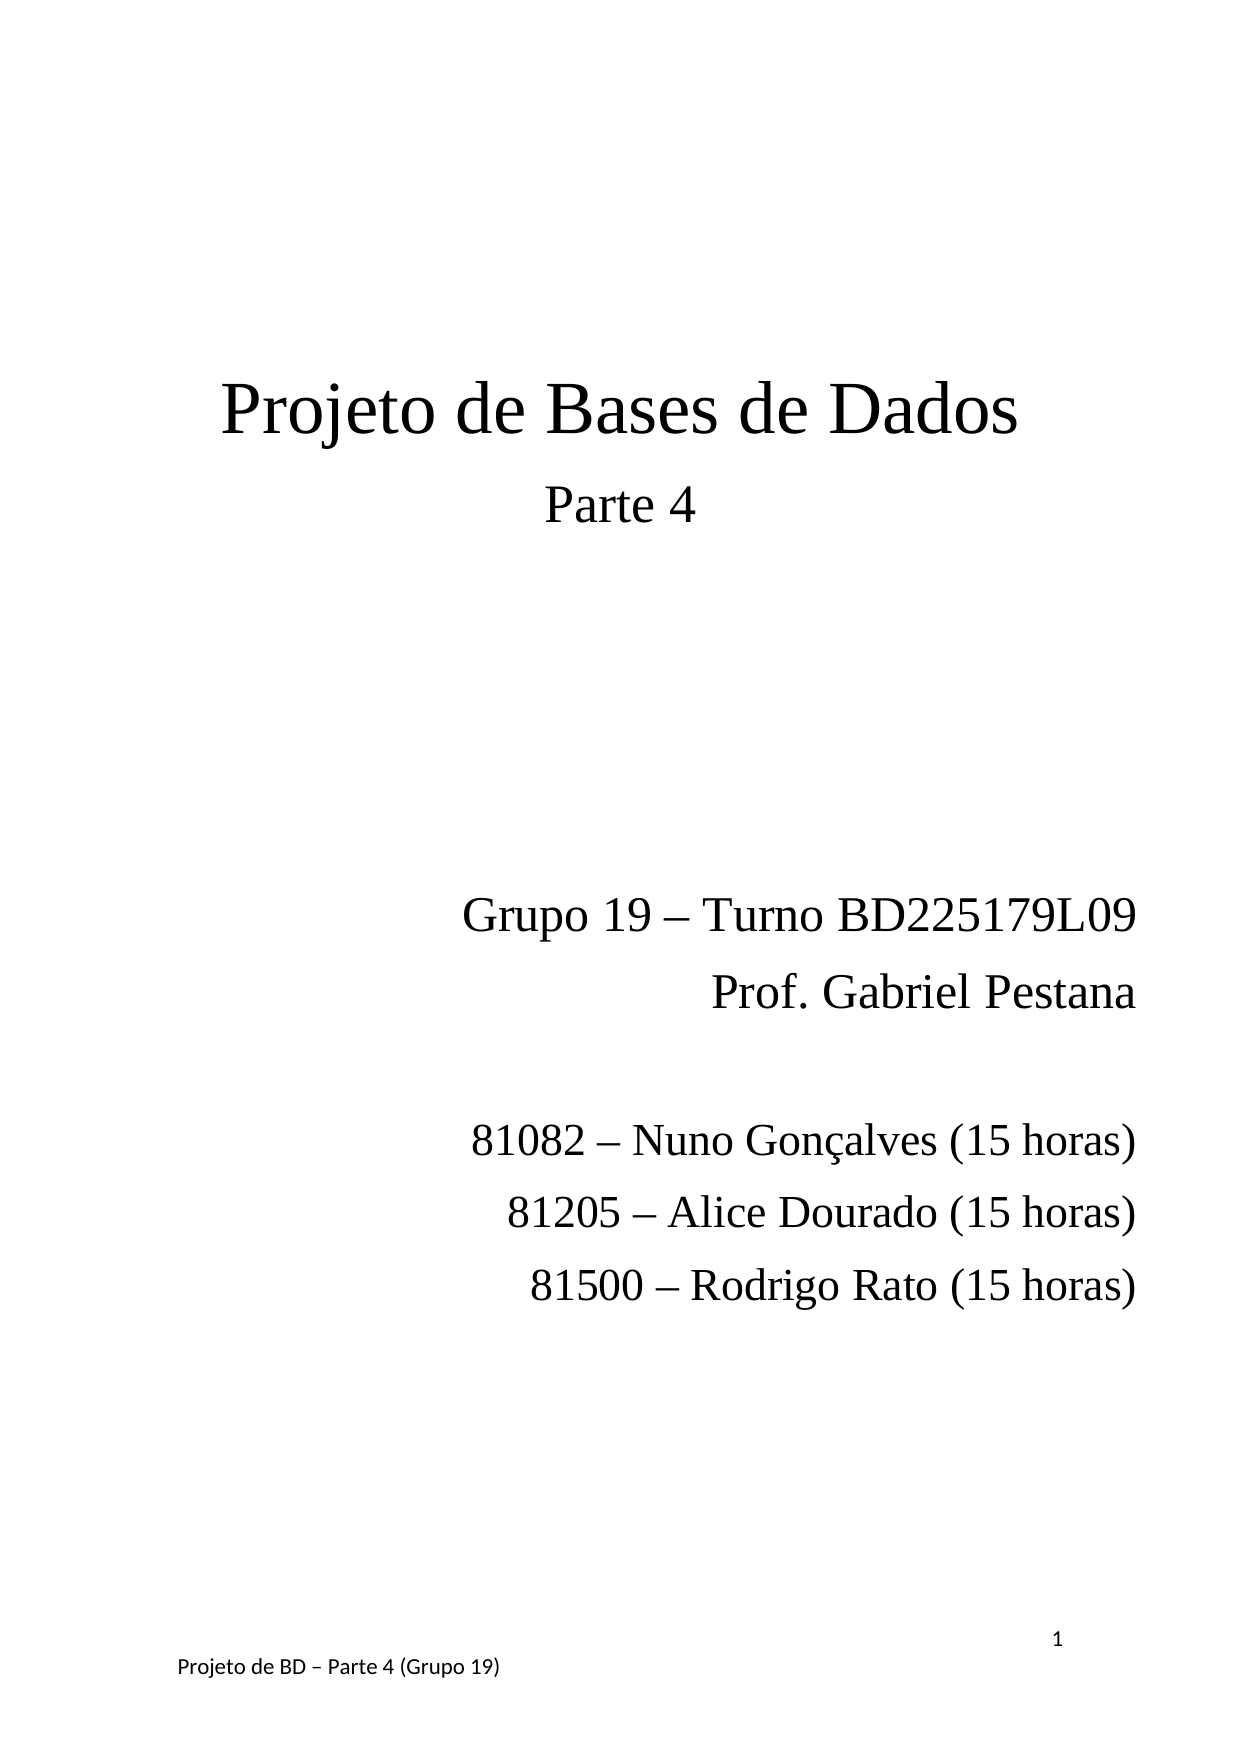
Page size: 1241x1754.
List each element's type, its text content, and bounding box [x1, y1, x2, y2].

text 81205 – Alice Dourado (15 horas) [103, 1185, 1137, 1238]
text 81500 – Rodrigo Rato (15 horas) [103, 1257, 1137, 1310]
text Projeto de Bases de Dados [103, 364, 1137, 450]
text 81082 – Nuno Gonçalves (15 horas) [103, 1112, 1137, 1165]
text Parte 4 [103, 472, 1137, 534]
text Grupo 19 – Turno BD225179L09 [103, 885, 1137, 942]
text Prof. Gabriel Pestana [103, 962, 1137, 1020]
